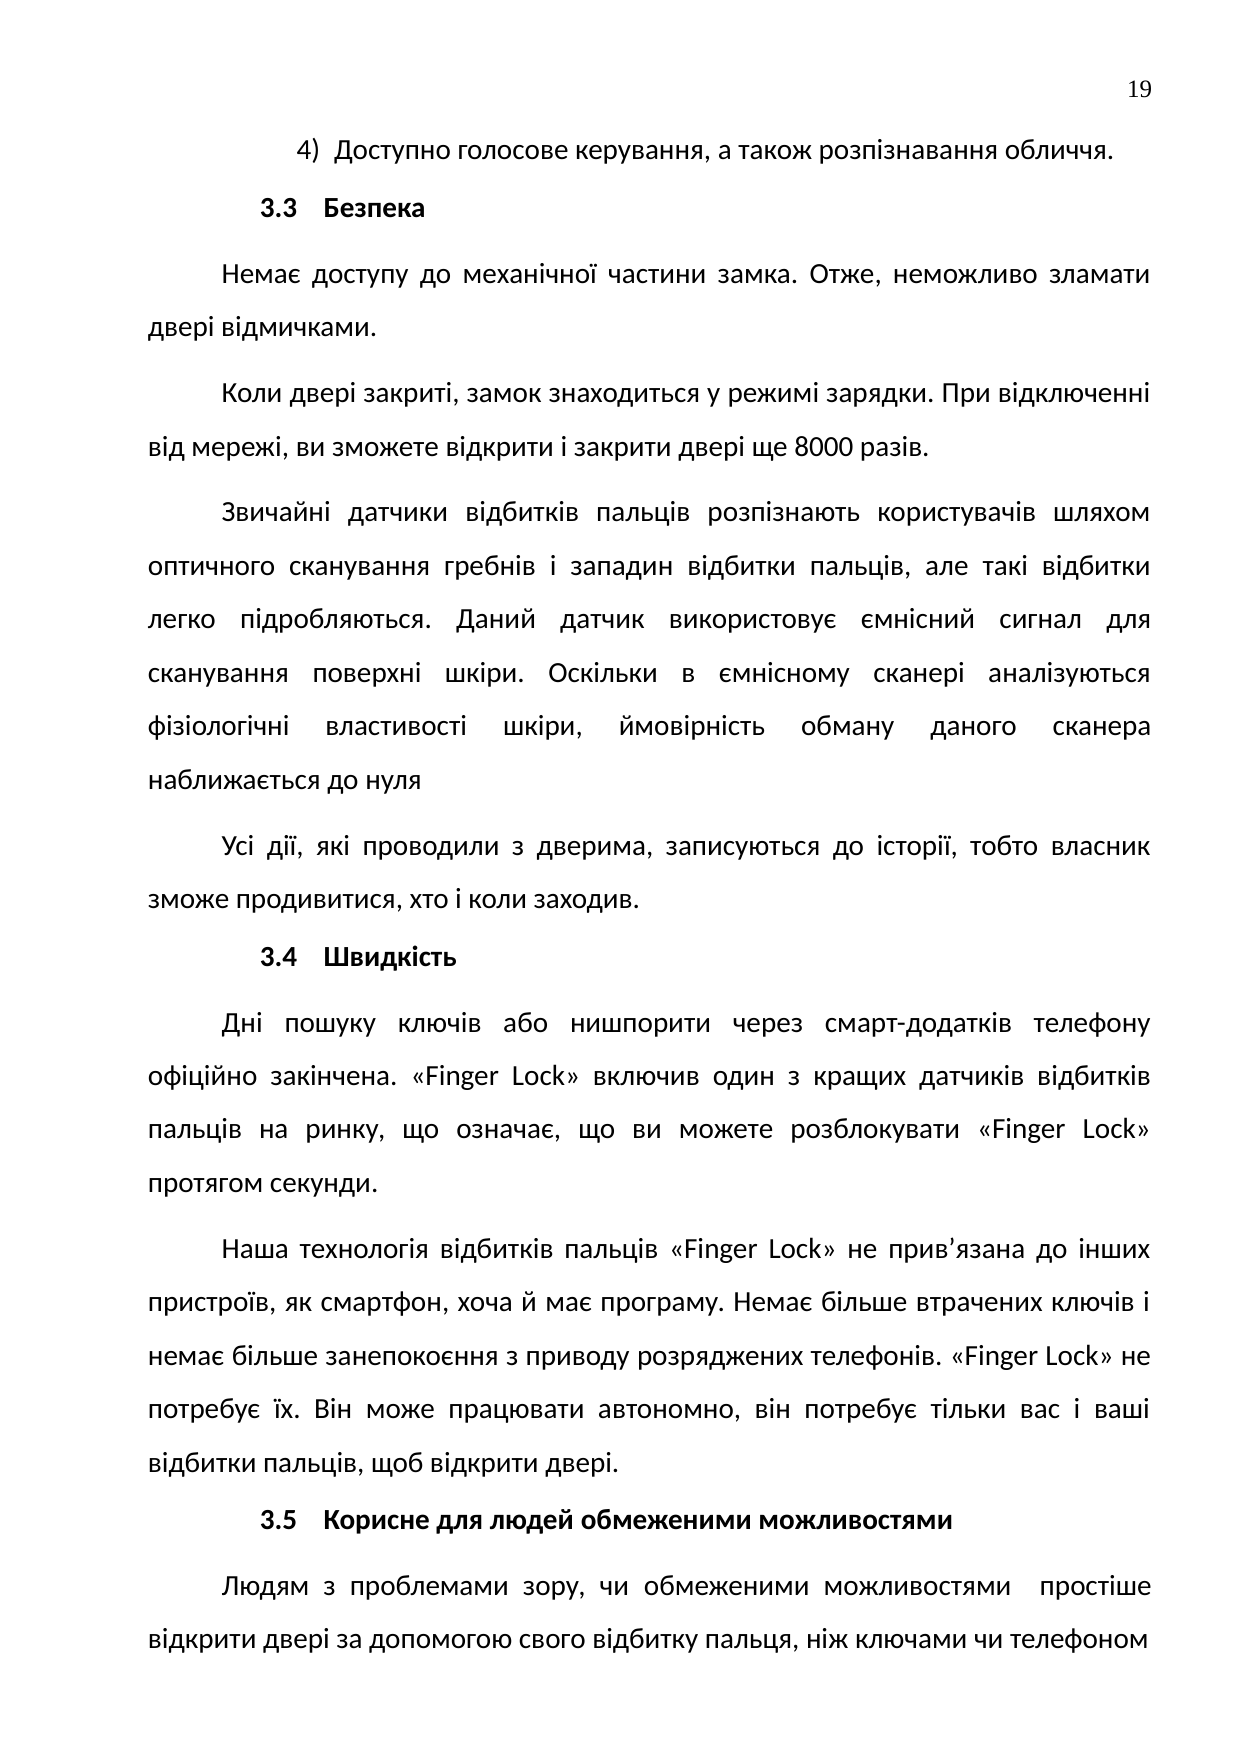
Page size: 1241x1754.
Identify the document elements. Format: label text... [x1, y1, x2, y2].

text Наша технологія відбитків пальців «Finger Lock» не прив’язана до інших пристроїв, як смартфон, хоча й має програму. Немає більше втрачених ключів і немає більше занепокоєння з приводу розряджених телефонів. «Finger Lock» не потребує їх. Він може працювати автономно, він потребує тільки вас і ваші відбитки пальців, щоб відкрити двері. [148, 1230, 1152, 1479]
text Швидкість [259, 938, 1152, 973]
text Безпека [259, 189, 1152, 224]
text Звичайні датчики відбитків пальців розпізнають користувачів шляхом оптичного сканування гребнів і западин відбитки пальців, але такі відбитки легко підробляються. Даний датчик використовує ємнісний сигнал для сканування поверхні шкіри. Оскільки в ємнісному сканері аналізуються фізіологічні властивості шкіри, ймовірність обману даного сканера наближається до нуля [148, 493, 1152, 796]
text Дні пошуку ключів або нишпорити через смарт-додатків телефону офіційно закінчена. «Finger Lock» включив один з кращих датчиків відбитків пальців на ринку, що означає, що ви можете розблокувати «Finger Lock» протягом секунди. [148, 1004, 1152, 1199]
text Корисне для людей обмеженими можливостями [259, 1501, 1152, 1537]
text Немає доступу до механічної частини замка. Отже, неможливо зламати двері відмичками. [148, 255, 1152, 344]
list Доступно голосове керування, а також розпізнавання обличчя. [296, 131, 1152, 167]
text Коли двері закриті, замок знаходиться у режимі зарядки. При відключенні від мережі, ви зможете відкрити і закрити двері ще 8000 разів. [148, 374, 1152, 463]
text Людям з проблемами зору, чи обмеженими можливостями простіше відкрити двері за допомогою свого відбитку пальця, ніж ключами чи телефоном [148, 1567, 1152, 1656]
text Усі дії, які проводили з дверима, записуються до історії, тобто власник зможе продивитися, хто і коли заходив. [148, 827, 1152, 916]
